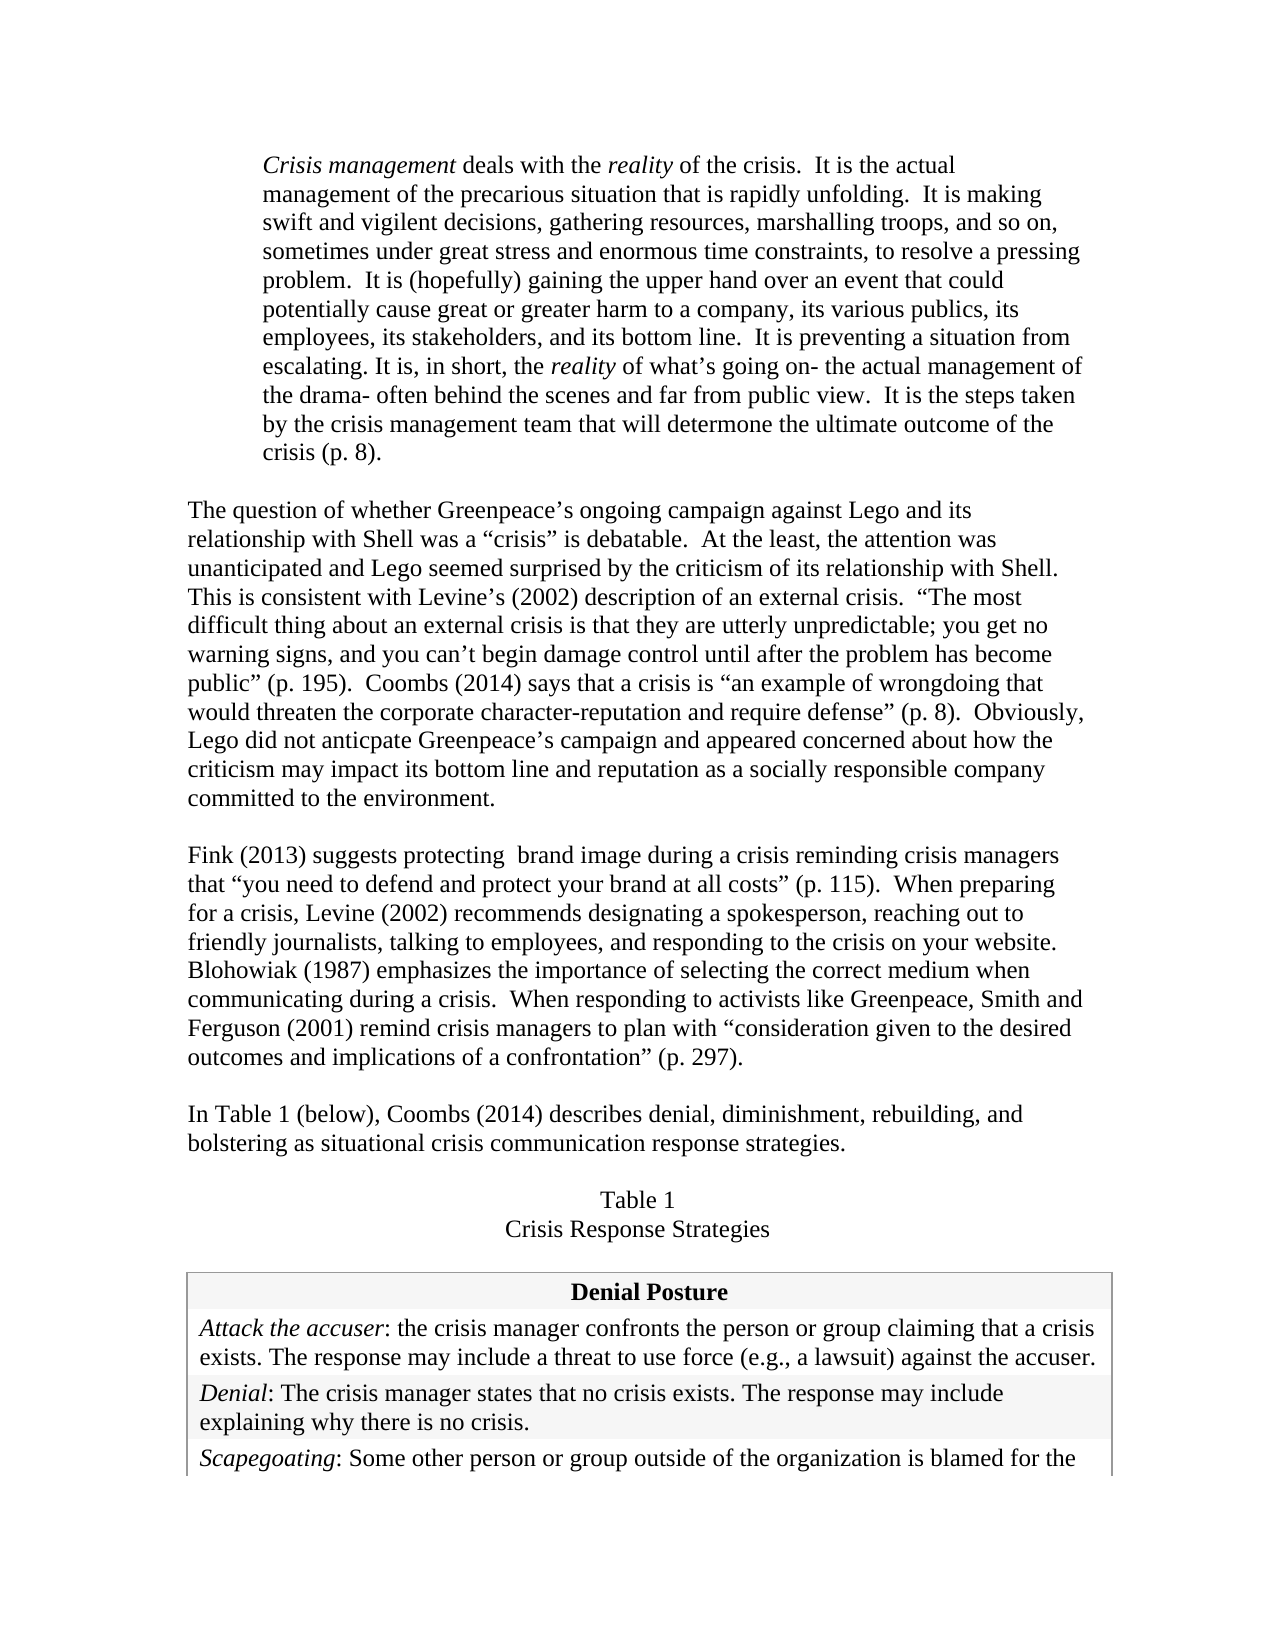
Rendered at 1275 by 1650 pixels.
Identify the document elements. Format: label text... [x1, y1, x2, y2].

text The question of whether Greenpeace’s ongoing campaign against Lego and its relationship with Shell was a “crisis” is debatable. At the least, the attention was unanticipated and Lego seemed surprised by the criticism of its relationship with Shell. This is consistent with Levine’s (2002) description of an external crisis. “The most difficult thing about an external crisis is that they are utterly unpredictable; you get no warning signs, and you can’t begin damage control until after the problem has become public” (p. 195). Coombs (2014) says that a crisis is “an example of wrongdoing that would threaten the corporate character-reputation and require defense” (p. 8). Obviously, Lego did not anticpate Greenpeace’s campaign and appeared concerned about how the criticism may impact its bottom line and reputation as a socially responsible company committed to the environment. [187, 495, 1087, 812]
table_cell Denial: The crisis manager states that no crisis exists. The response may include explaining why there is no crisis. [188, 1375, 1111, 1439]
table_header Denial Posture [188, 1273, 1111, 1309]
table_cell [188, 1440, 1111, 1476]
text Table 1 [187, 1185, 1087, 1214]
text In Table 1 (below), Coombs (2014) describes denial, diminishment, rebuilding, and bolstering as situational crisis communication response strategies. [187, 1099, 1087, 1157]
text Crisis management deals with the reality of the crisis. It is the actual management of the precarious situation that is rapidly unfolding. It is making swift and vigilent decisions, gathering resources, marshalling troops, and so on, sometimes under great stress and enormous time constraints, to resolve a pressing problem. It is (hopefully) gaining the upper hand over an event that could potentially cause great or greater harm to a company, its various publics, its employees, its stakeholders, and its bottom line. It is preventing a situation from escalating. It is, in short, the reality of what’s going on- the actual management of the drama- often behind the scenes and far from public view. It is the steps taken by the crisis management team that will determone the ultimate outcome of the crisis (p. 8). [262, 150, 1087, 466]
table_cell Attack the accuser: the crisis manager confronts the person or group claiming that a crisis exists. The response may include a threat to use force (e.g., a lawsuit) against the accuser. [188, 1310, 1111, 1374]
text Fink (2013) suggests protecting brand image during a crisis reminding crisis managers that “you need to defend and protect your brand at all costs” (p. 115). When preparing for a crisis, Levine (2002) recommends designating a spokesperson, reaching out to friendly journalists, talking to employees, and responding to the crisis on your website. Blohowiak (1987) emphasizes the importance of selecting the correct medium when communicating during a crisis. When responding to activists like Greenpeace, Smith and Ferguson (2001) remind crisis managers to plan with “consideration given to the desired outcomes and implications of a confrontation” (p. 297). [187, 840, 1087, 1070]
text Crisis Response Strategies [187, 1214, 1087, 1243]
